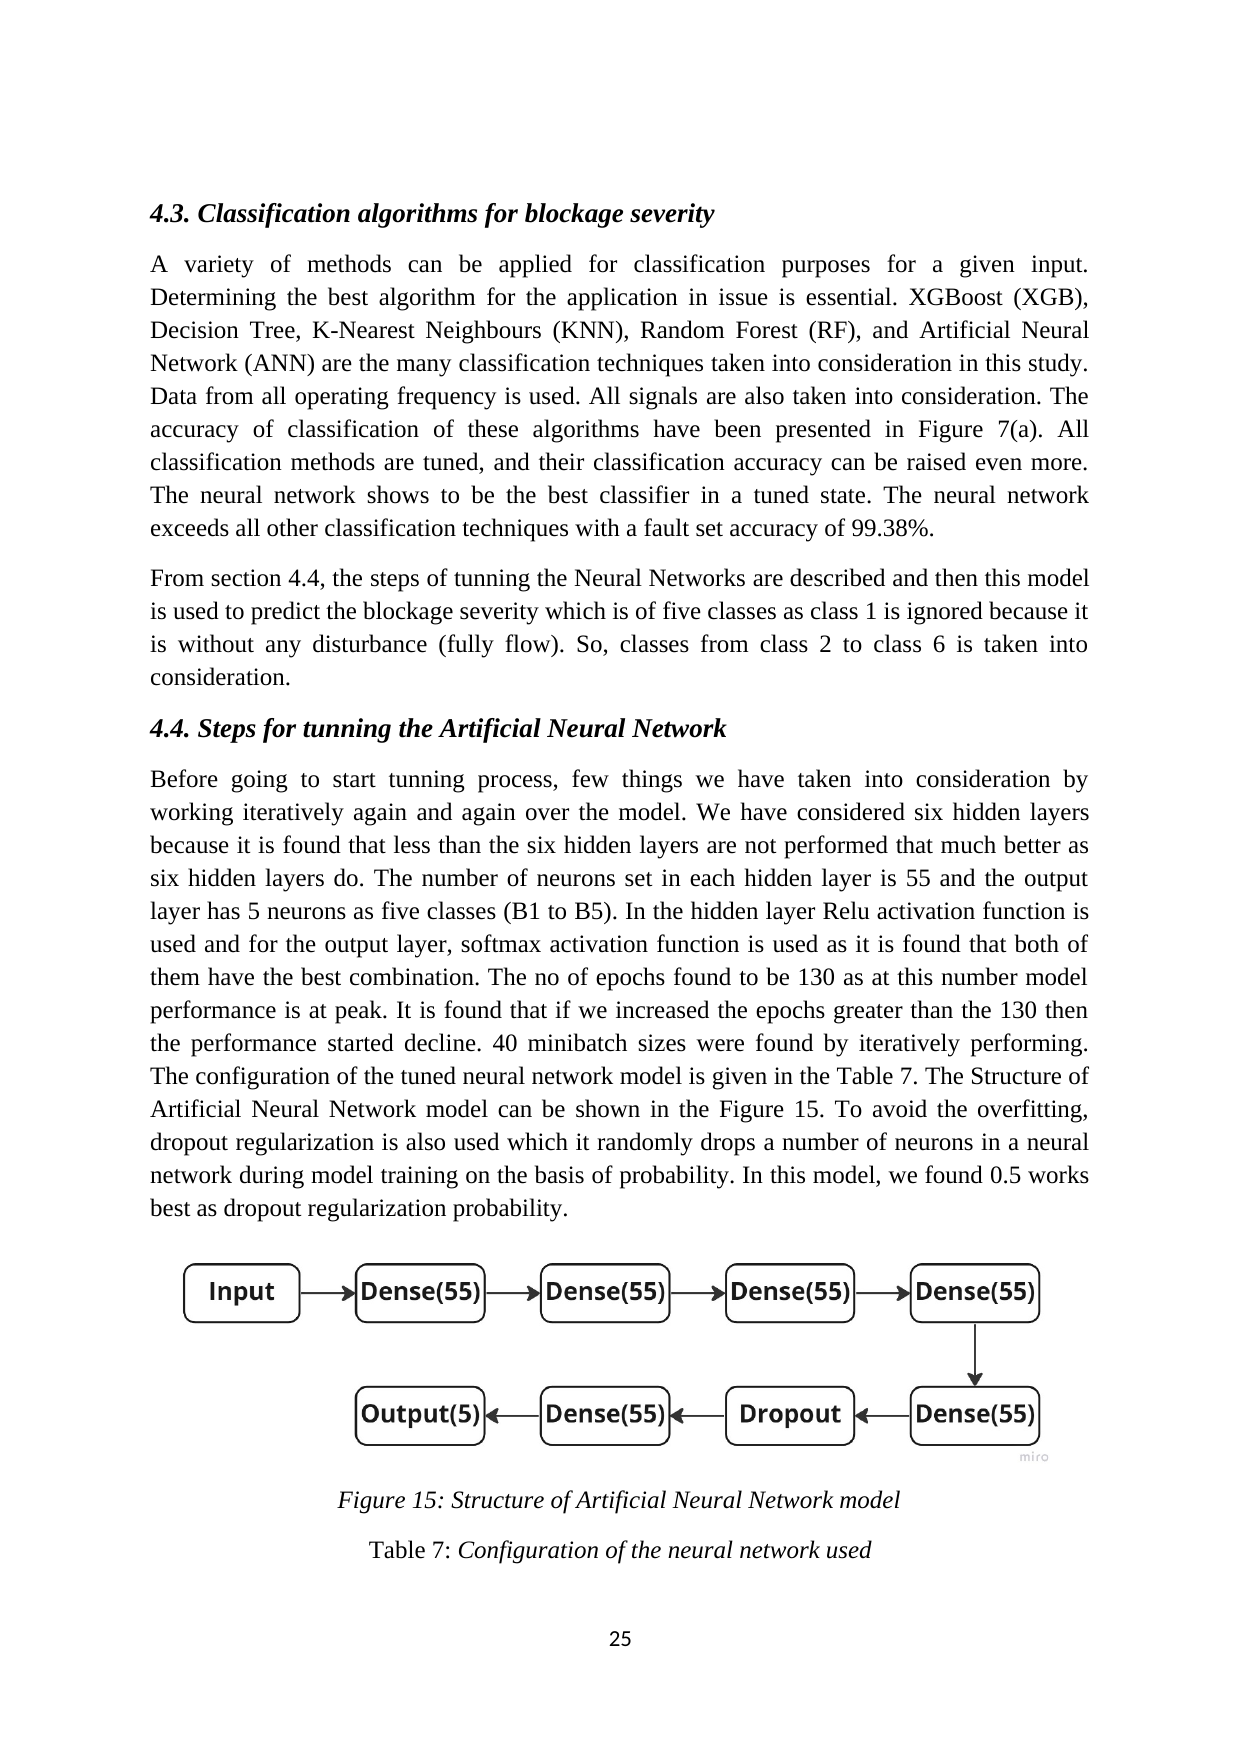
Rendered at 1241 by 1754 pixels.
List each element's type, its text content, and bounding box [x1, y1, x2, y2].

text From section 4.4, the steps of tunning the Neural Networks are described and then this model is used to predict the blockage severity which is of five classes as class 1 is ignored because it is without any disturbance (fully flow). So, classes from class 2 to class 6 is taken into consideration. [150, 563, 1090, 691]
text A variety of methods can be applied for classification purposes for a given input. Determining the best algorithm for the application in issue is essential. XGBoost (XGB), Decision Tree, K-Nearest Neighbours (KNN), Random Forest (RF), and Artificial Neural Network (ANN) are the many classification techniques taken into consideration in this study. Data from all operating frequency is used. All signals are also taken into consideration. The accuracy of classification of these algorithms have been presented in Figure 7(a). All classification methods are tuned, and their classification accuracy can be raised even more. The neural network shows to be the best classifier in a tuned state. The neural network exceeds all other classification techniques with a fault set accuracy of 99.38%. [150, 249, 1090, 542]
text Before going to start tunning process, few things we have taken into consideration by working iteratively again and again over the model. We have considered six hidden layers because it is found that less than the six hidden layers are not performed that much better as six hidden layers do. The number of neurons set in each hidden layer is 55 and the output layer has 5 neurons as five classes (B1 to B5). In the hidden layer Relu activation function is used and for the output layer, softmax activation function is used as it is found that both of them have the best combination. The no of epochs found to be 130 as at this number model performance is at peak. It is found that if we increased the epochs greater than the 130 then the performance started decline. 40 minibatch sizes were found by iteratively performing. The configuration of the tuned neural network model is given in the Table 7. The Structure of Artificial Neural Network model can be shown in the Figure 15. To avoid the overfitting, dropout regularization is also used which it randomly drops a number of neurons in a neural network during model training on the basis of probability. In this model, we found 0.5 works best as dropout regularization probability. [150, 764, 1090, 1222]
text 4.3. Classification algorithms for blockage severity [150, 197, 1090, 228]
picture [172, 1243, 1069, 1482]
text 4.4. Steps for tunning the Artificial Neural Network [150, 712, 1090, 743]
text Table 7: Configuration of the neural network used [150, 1535, 1090, 1564]
